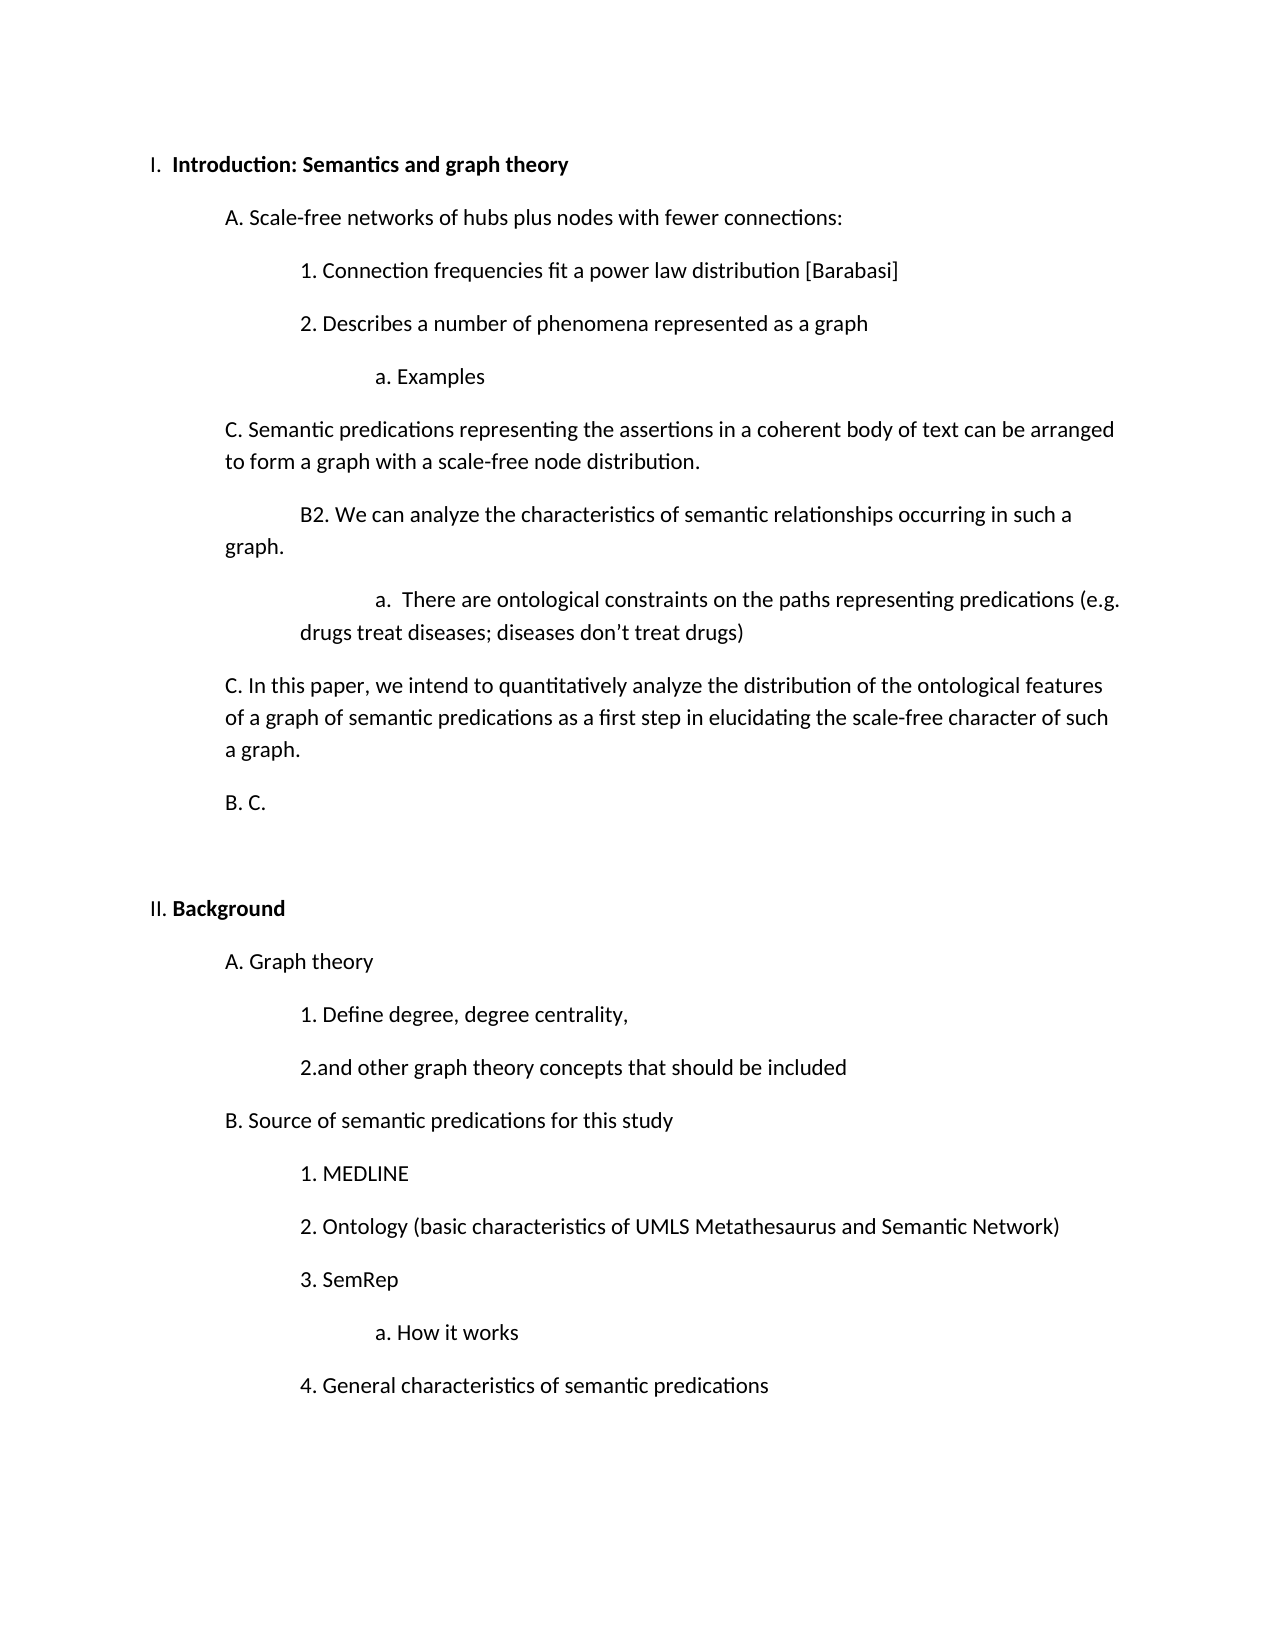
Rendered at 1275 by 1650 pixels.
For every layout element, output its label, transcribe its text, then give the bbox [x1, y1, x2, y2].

text 1. MEDLINE [150, 1159, 1125, 1187]
text 4. General characteristics of semantic predications [150, 1371, 1125, 1399]
text 3. SemRep [150, 1265, 1125, 1293]
text 2.and other graph theory concepts that should be included [225, 1053, 1125, 1081]
text 1. Connection frequencies fit a power law distribution [Barabasi] [225, 256, 1125, 284]
text C. Semantic predications representing the assertions in a coherent body of text can be arranged to form a graph with a scale-free node distribution. [150, 415, 1125, 475]
text B2. We can analyze the characteristics of semantic relationships occurring in such a graph. [225, 500, 1125, 561]
text I. Introduction: Semantics and graph theory [150, 150, 1125, 178]
text a. How it works [150, 1318, 1125, 1346]
text B. C. [225, 788, 1125, 816]
text a. There are ontological constraints on the paths representing predications (e.g. drugs treat diseases; diseases don’t treat drugs) [300, 586, 1125, 646]
text a. Examples [150, 362, 1125, 390]
text A. Graph theory [150, 947, 1125, 975]
text 1. Define degree, degree centrality, [150, 1000, 1125, 1028]
text 2. Describes a number of phenomena represented as a graph [150, 309, 1125, 337]
text A. Scale-free networks of hubs plus nodes with fewer connections: [150, 203, 1125, 231]
text II. Background [150, 894, 1125, 922]
text C. In this paper, we intend to quantitatively analyze the distribution of the ontological features of a graph of semantic predications as a first step in elucidating the scale-free character of such a graph. [150, 671, 1125, 763]
text 2. Ontology (basic characteristics of UMLS Metathesaurus and Semantic Network) [150, 1212, 1125, 1240]
text B. Source of semantic predications for this study [150, 1106, 1125, 1134]
